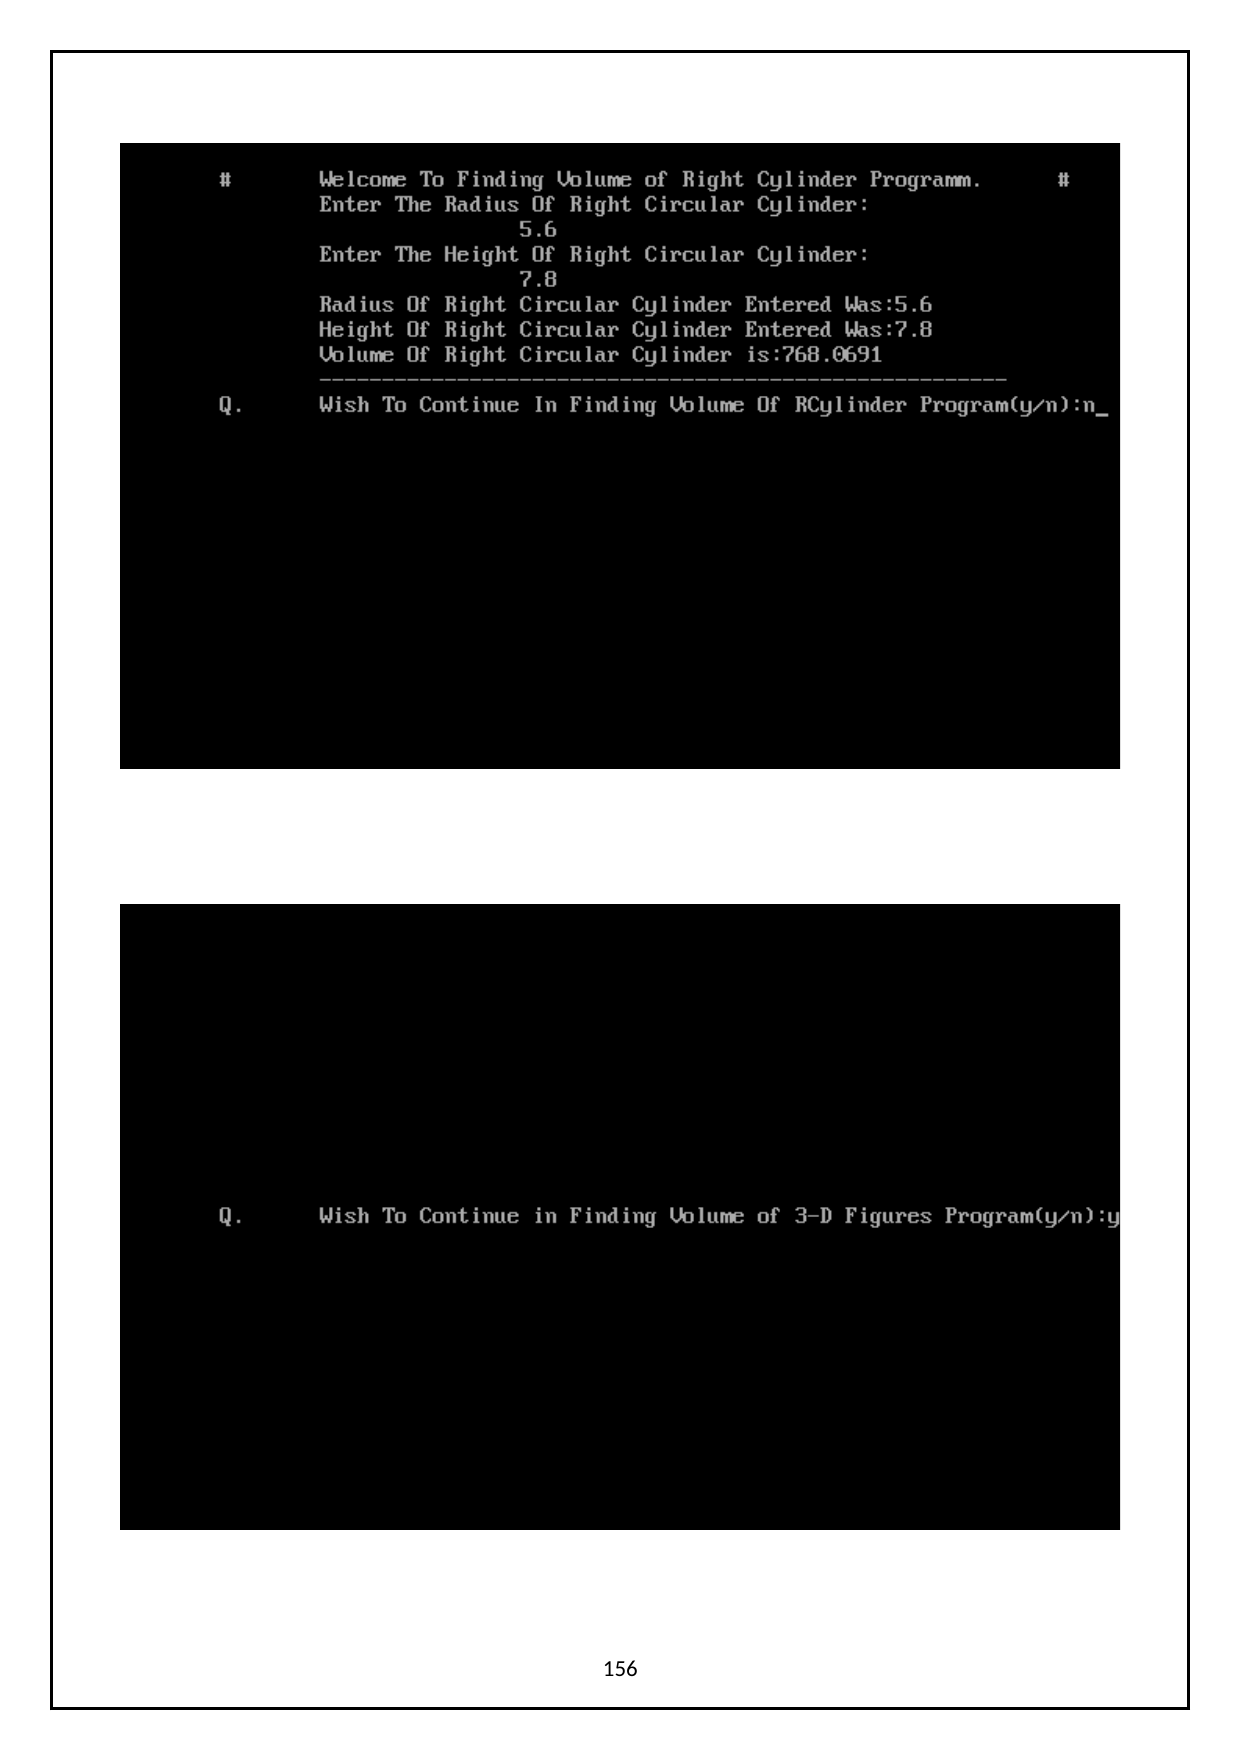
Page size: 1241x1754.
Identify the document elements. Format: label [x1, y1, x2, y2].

picture [120, 143, 1121, 769]
picture [120, 904, 1121, 1530]
